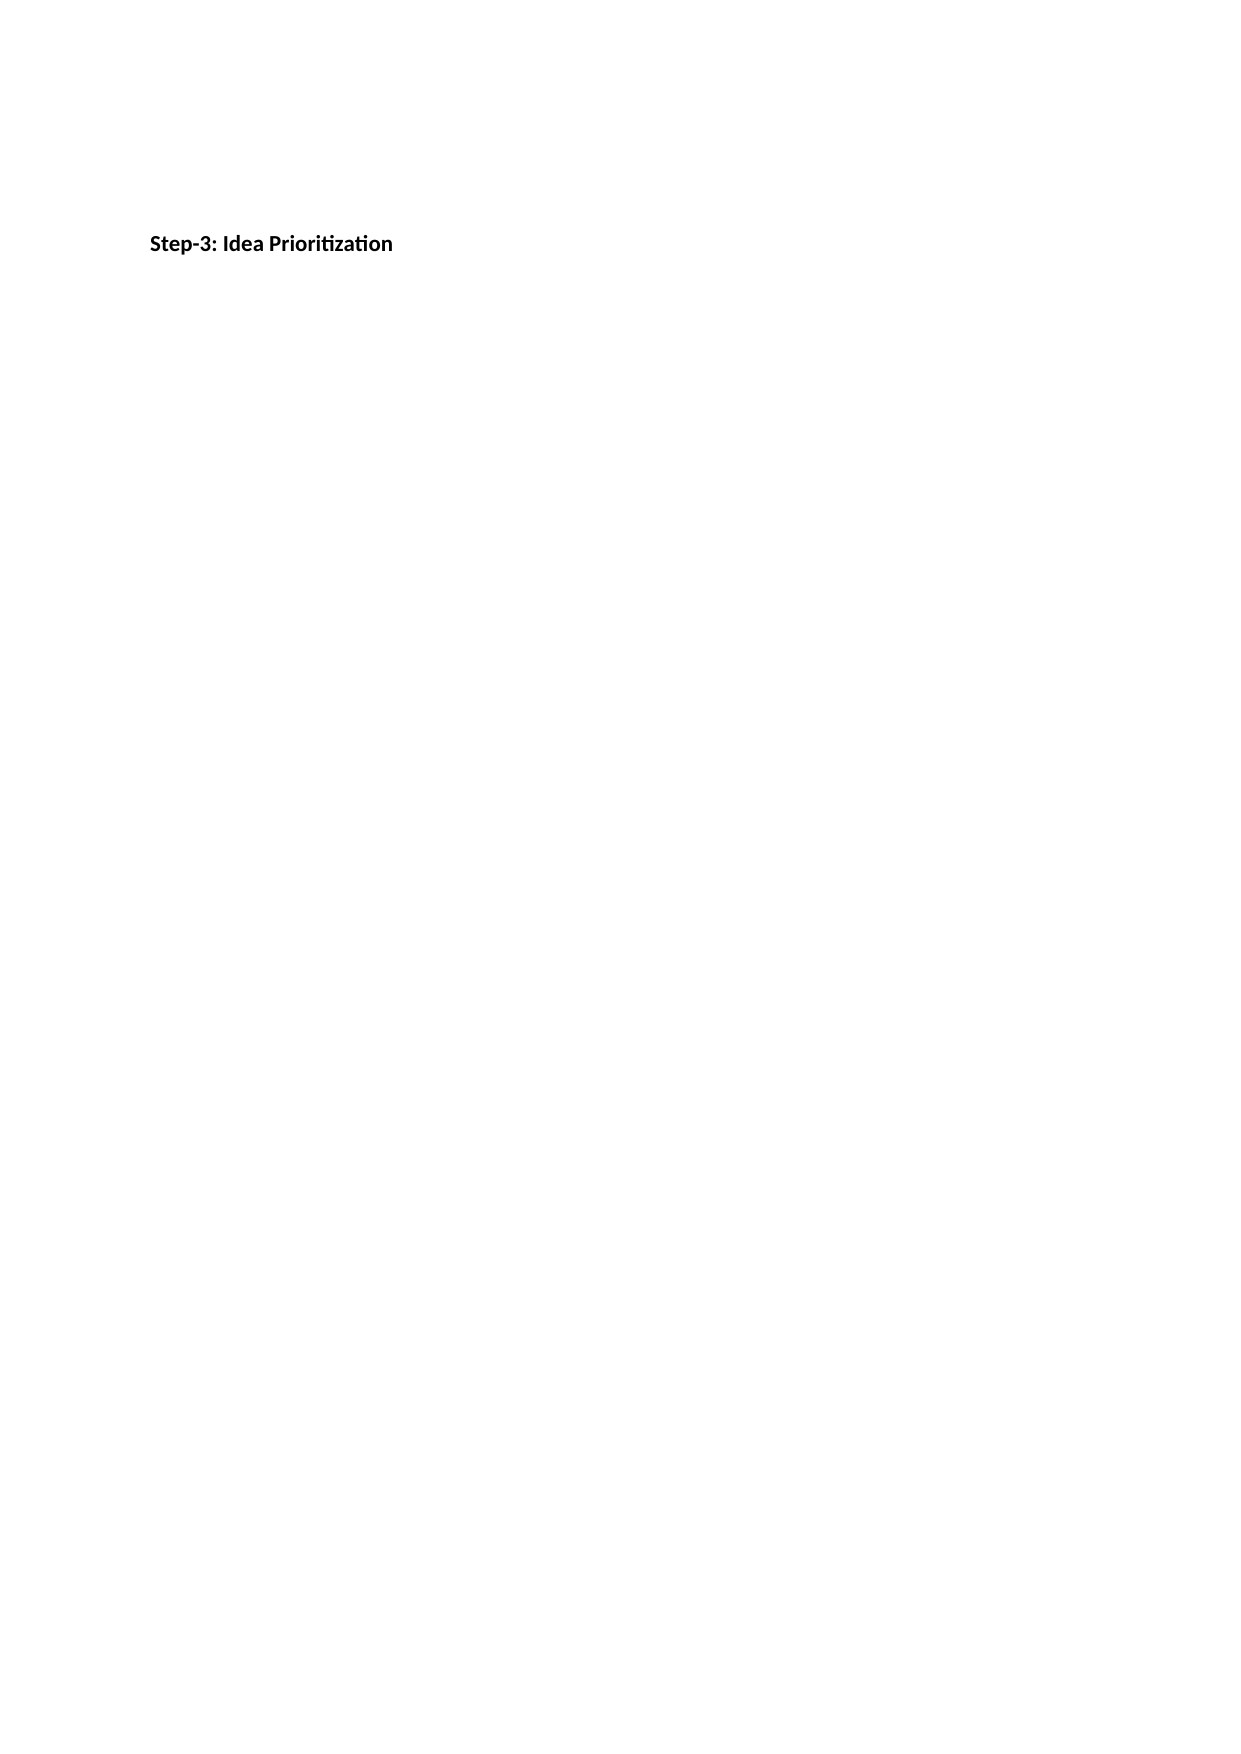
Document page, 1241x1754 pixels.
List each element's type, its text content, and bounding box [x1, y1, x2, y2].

text Step-3: Idea Prioritization [150, 229, 1090, 257]
